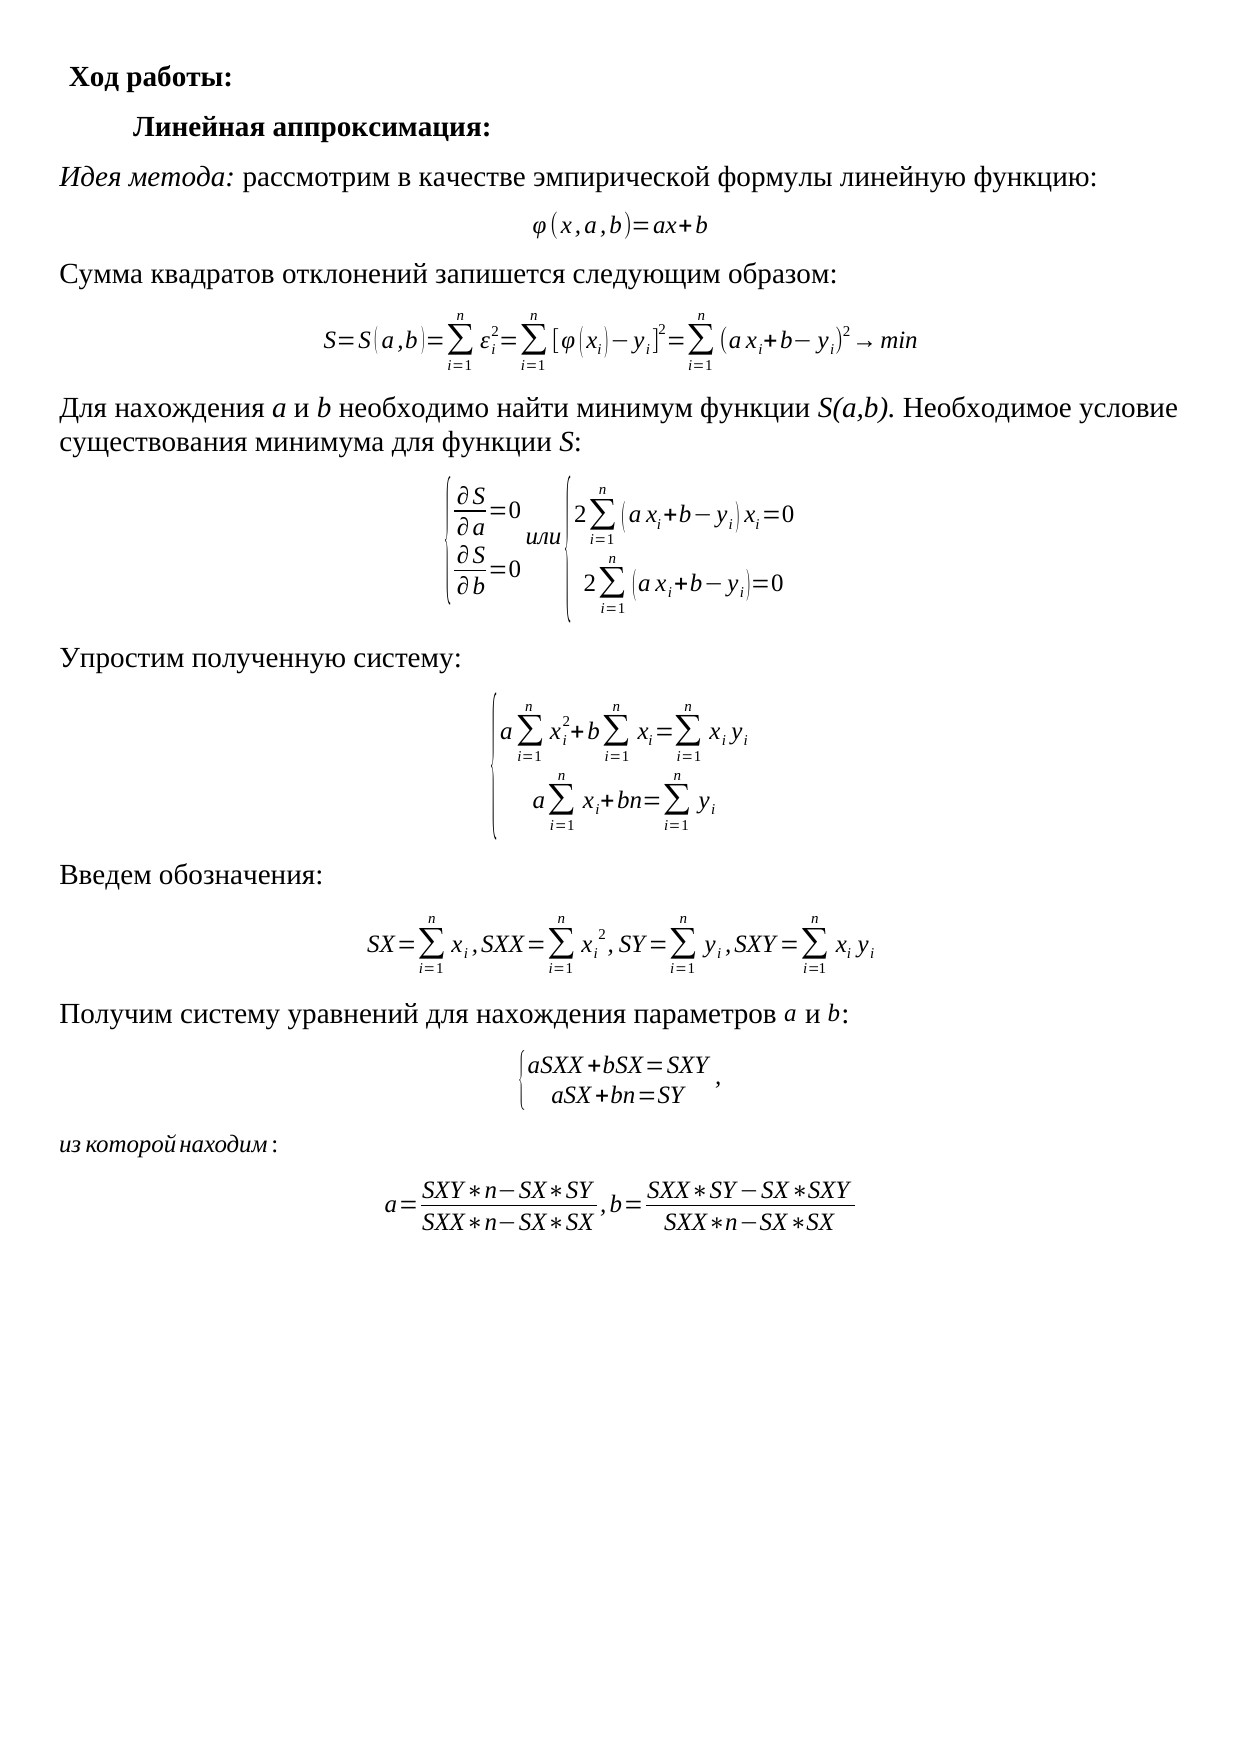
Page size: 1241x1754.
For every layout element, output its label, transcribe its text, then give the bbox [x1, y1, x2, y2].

text Сумма квадратов отклонений запишется следующим образом: [59, 256, 1181, 290]
text Для нахождения а и b необходимо найти минимум функции S(a,b). Необходимое условие существования минимума для функции S: [59, 391, 1181, 458]
text Ход работы: [59, 59, 1181, 93]
text Получим систему уравнений для нахождения параметров и : [59, 996, 1181, 1030]
text Идея метода: рассмотрим в качестве эмпирической формулы линейную функцию: [59, 159, 1181, 193]
text Упростим полученную систему: [59, 641, 1181, 674]
text Линейная аппроксимация: [59, 109, 1181, 143]
text Введем обозначения: [59, 857, 1181, 891]
